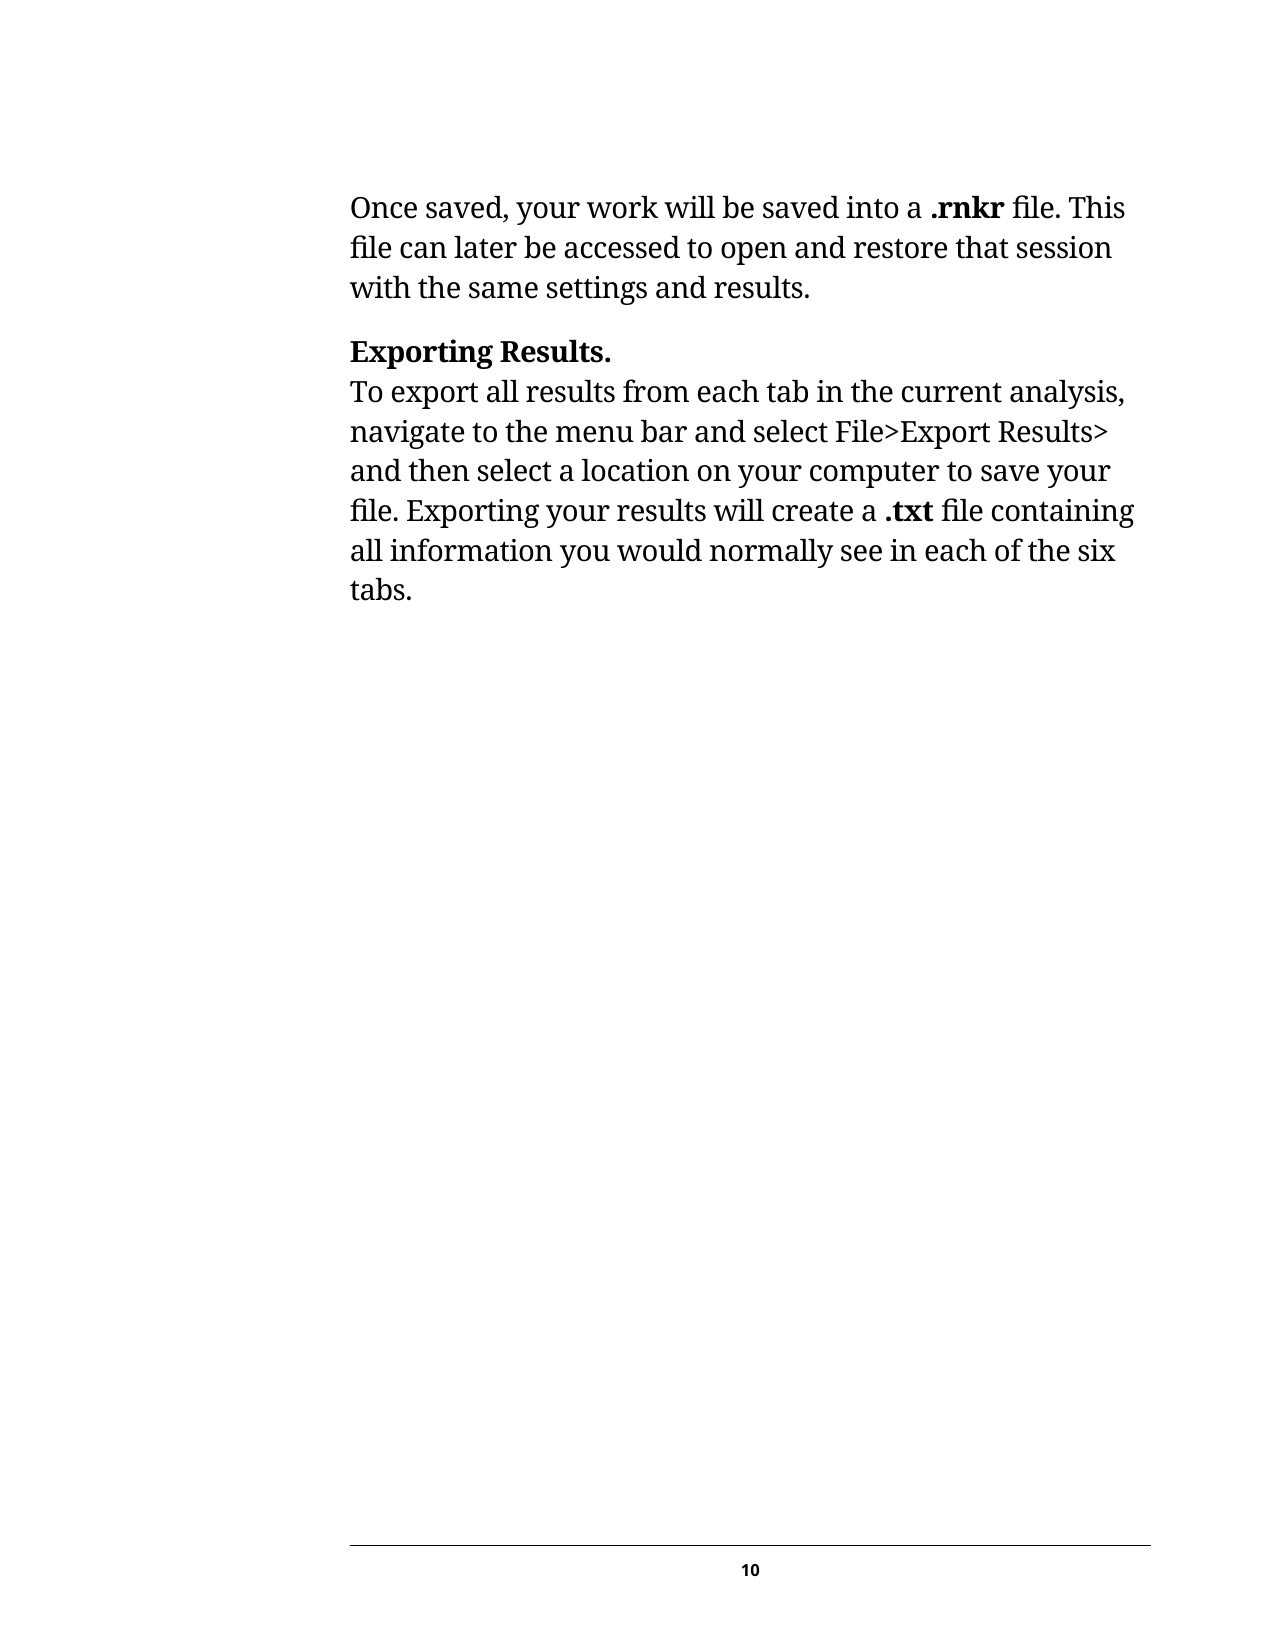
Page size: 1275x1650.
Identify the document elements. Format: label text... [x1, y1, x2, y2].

text Exporting Results. To export all results from each tab in the current analysis, navigate to the menu bar and select File>Export Results> and then select a location on your computer to save your file. Exporting your results will create a .txt file containing all information you would normally see in each of the six tabs. [349, 332, 1151, 609]
